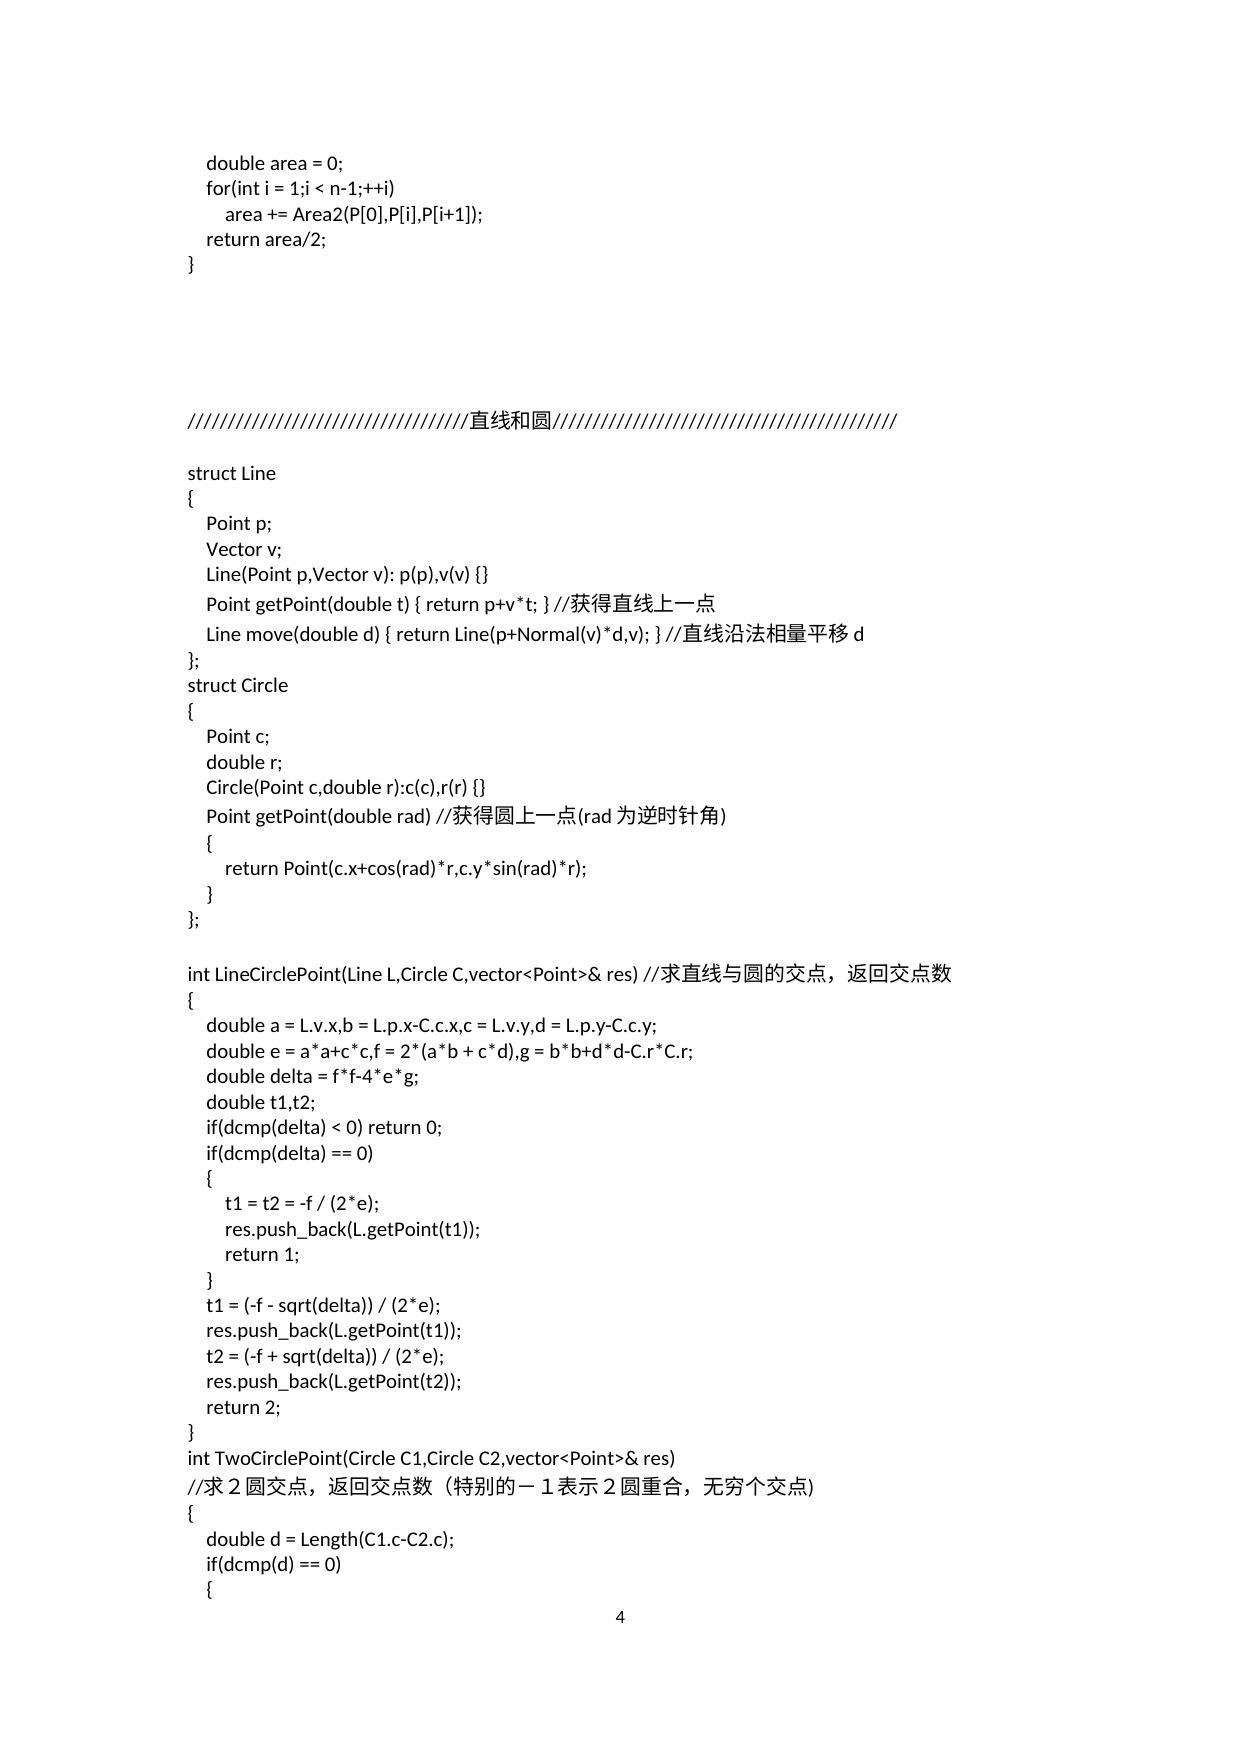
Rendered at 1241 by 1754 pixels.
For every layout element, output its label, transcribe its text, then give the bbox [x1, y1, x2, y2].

text if(dcmp(delta) < 0) return 0; [187, 1114, 1053, 1140]
text } [187, 881, 1053, 906]
text res.push_back(L.getPoint(t2)); [187, 1368, 1053, 1394]
text double e = a*a+c*c,f = 2*(a*b + c*d),g = b*b+d*d-C.r*C.r; [187, 1038, 1053, 1063]
text Circle(Point c,double r):c(c),r(r) {} [187, 774, 1053, 800]
text double t1,t2; [187, 1089, 1053, 1114]
text if(dcmp(d) == 0) [187, 1551, 1053, 1577]
text struct Line [187, 460, 1053, 485]
text t2 = (-f + sqrt(delta)) / (2*e); [187, 1343, 1053, 1368]
text return Point(c.x+cos(rad)*r,c.y*sin(rad)*r); [187, 855, 1053, 881]
text int LineCirclePoint(Line L,Circle C,vector<Point>& res) //求直线与圆的交点，返回交点数 [187, 957, 1053, 987]
text } [187, 1419, 1053, 1445]
text Point c; [187, 723, 1053, 749]
text double d = Length(C1.c-C2.c); [187, 1526, 1053, 1551]
text Point getPoint(double rad) //获得圆上一点(rad为逆时针角) [187, 800, 1053, 830]
text Point getPoint(double t) { return p+v*t; } //获得直线上一点 [187, 587, 1053, 617]
text { [187, 1500, 1053, 1526]
text { [187, 1165, 1053, 1191]
text double delta = f*f-4*e*g; [187, 1063, 1053, 1089]
text }; [187, 906, 1053, 932]
text int TwoCirclePoint(Circle C1,Circle C2,vector<Point>& res) [187, 1445, 1053, 1470]
text { [187, 1577, 1053, 1602]
text double area = 0; [187, 150, 1053, 175]
text area += Area2(P[0],P[i],P[i+1]); [187, 201, 1053, 226]
text res.push_back(L.getPoint(t1)); [187, 1216, 1053, 1241]
text struct Circle [187, 673, 1053, 698]
text double a = L.v.x,b = L.p.x-C.c.x,c = L.v.y,d = L.p.y-C.c.y; [187, 1013, 1053, 1038]
text Line(Point p,Vector v): p(p),v(v) {} [187, 561, 1053, 587]
text Point p; [187, 511, 1053, 536]
text double r; [187, 749, 1053, 774]
text if(dcmp(delta) == 0) [187, 1140, 1053, 1165]
text { [187, 485, 1053, 511]
text Vector v; [187, 536, 1053, 561]
text res.push_back(L.getPoint(t1)); [187, 1318, 1053, 1343]
text }; [187, 647, 1053, 673]
text ///////////////////////////////////直线和圆/////////////////////////////////////////// [187, 404, 1053, 434]
text t1 = (-f - sqrt(delta)) / (2*e); [187, 1292, 1053, 1318]
text return 1; [187, 1241, 1053, 1267]
text { [187, 830, 1053, 855]
text { [187, 698, 1053, 723]
text return area/2; [187, 226, 1053, 252]
text t1 = t2 = -f / (2*e); [187, 1191, 1053, 1216]
text //求２圆交点，返回交点数（特别的－１表示２圆重合，无穷个交点) [187, 1470, 1053, 1500]
text for(int i = 1;i < n-1;++i) [187, 175, 1053, 201]
text { [187, 987, 1053, 1013]
text Line move(double d) { return Line(p+Normal(v)*d,v); } //直线沿法相量平移d [187, 617, 1053, 647]
text return 2; [187, 1394, 1053, 1419]
text } [187, 1267, 1053, 1292]
text } [187, 252, 1053, 277]
